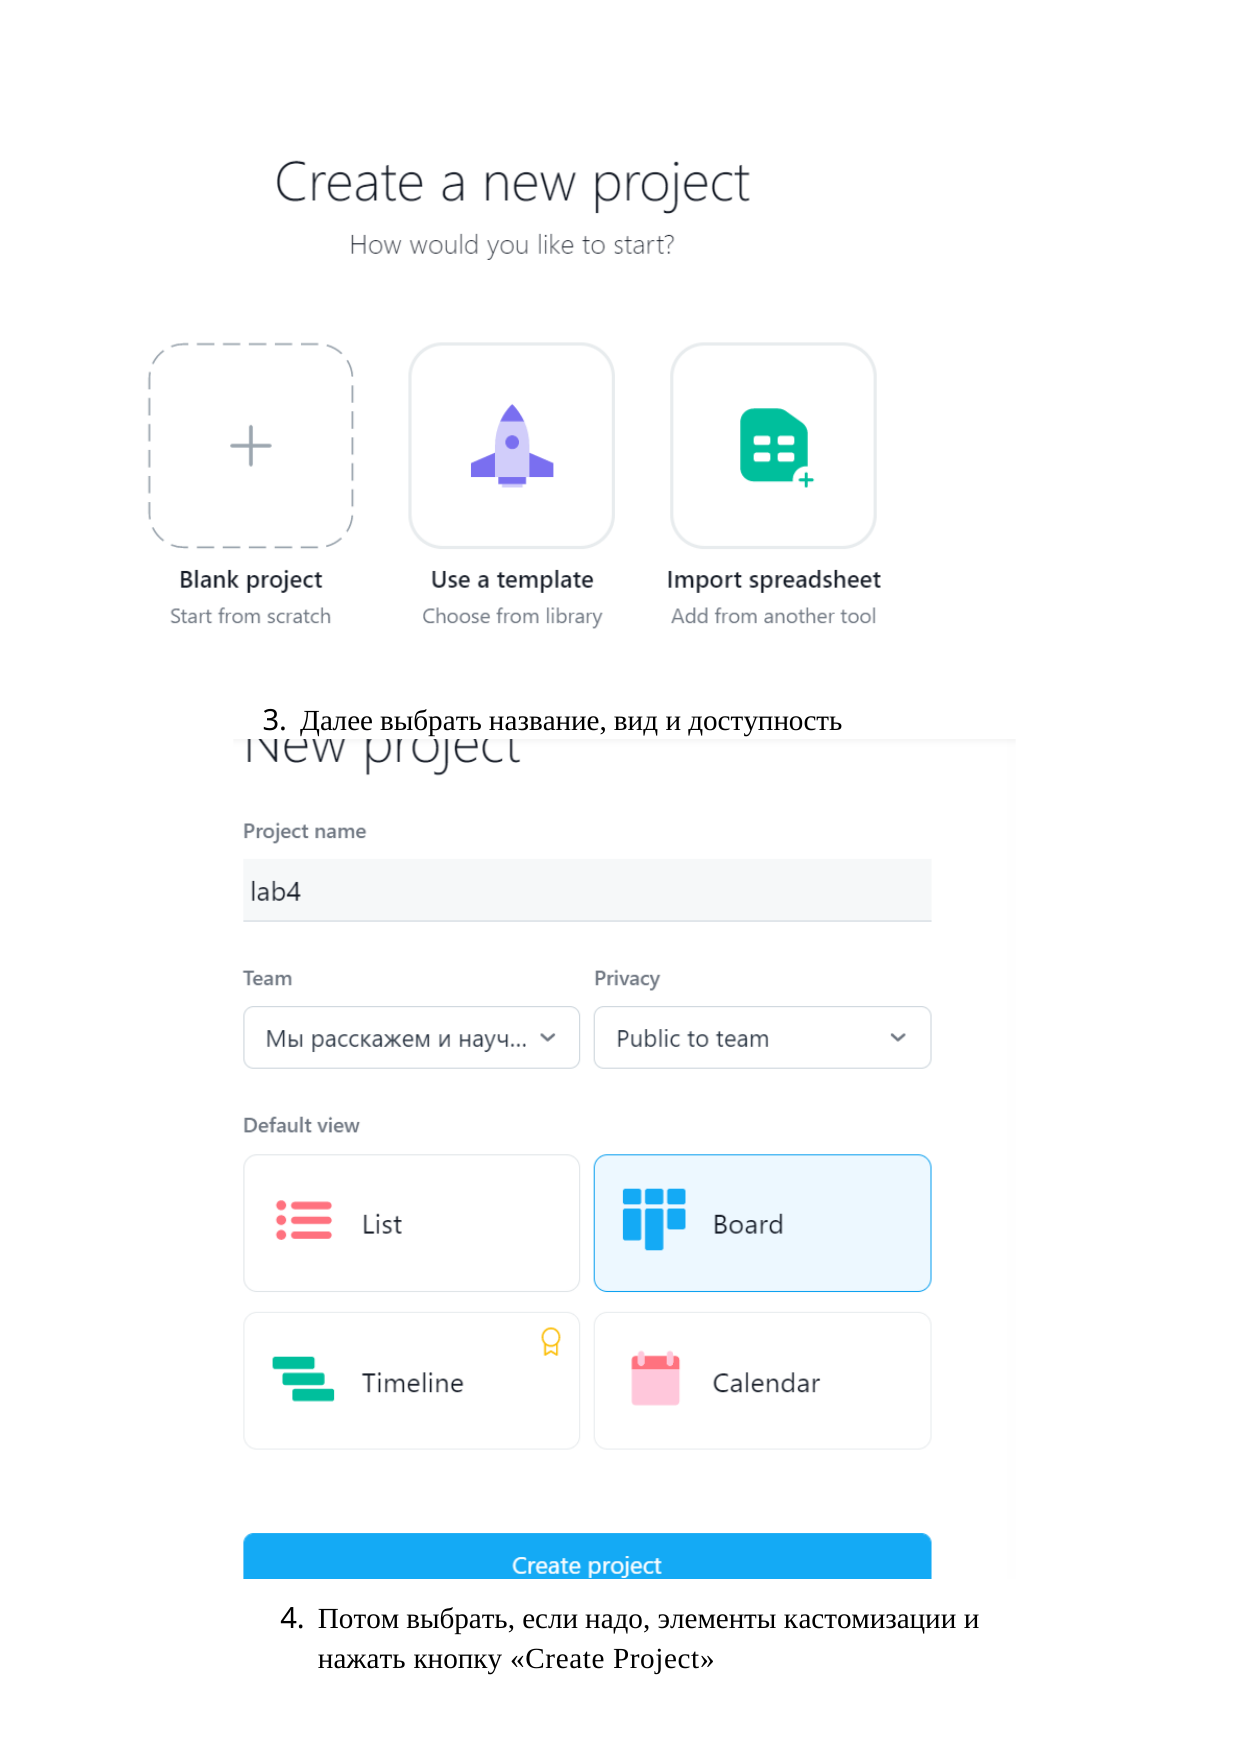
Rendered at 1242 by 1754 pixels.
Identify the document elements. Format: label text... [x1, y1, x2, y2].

list Потом выбрать, если надо, элементы кастомизации и нажать кнопку «Create Project» [280, 1597, 1033, 1675]
list Далее выбрать название, вид и доступность [262, 699, 1198, 739]
picture [83, 141, 931, 667]
picture [233, 739, 1016, 1579]
